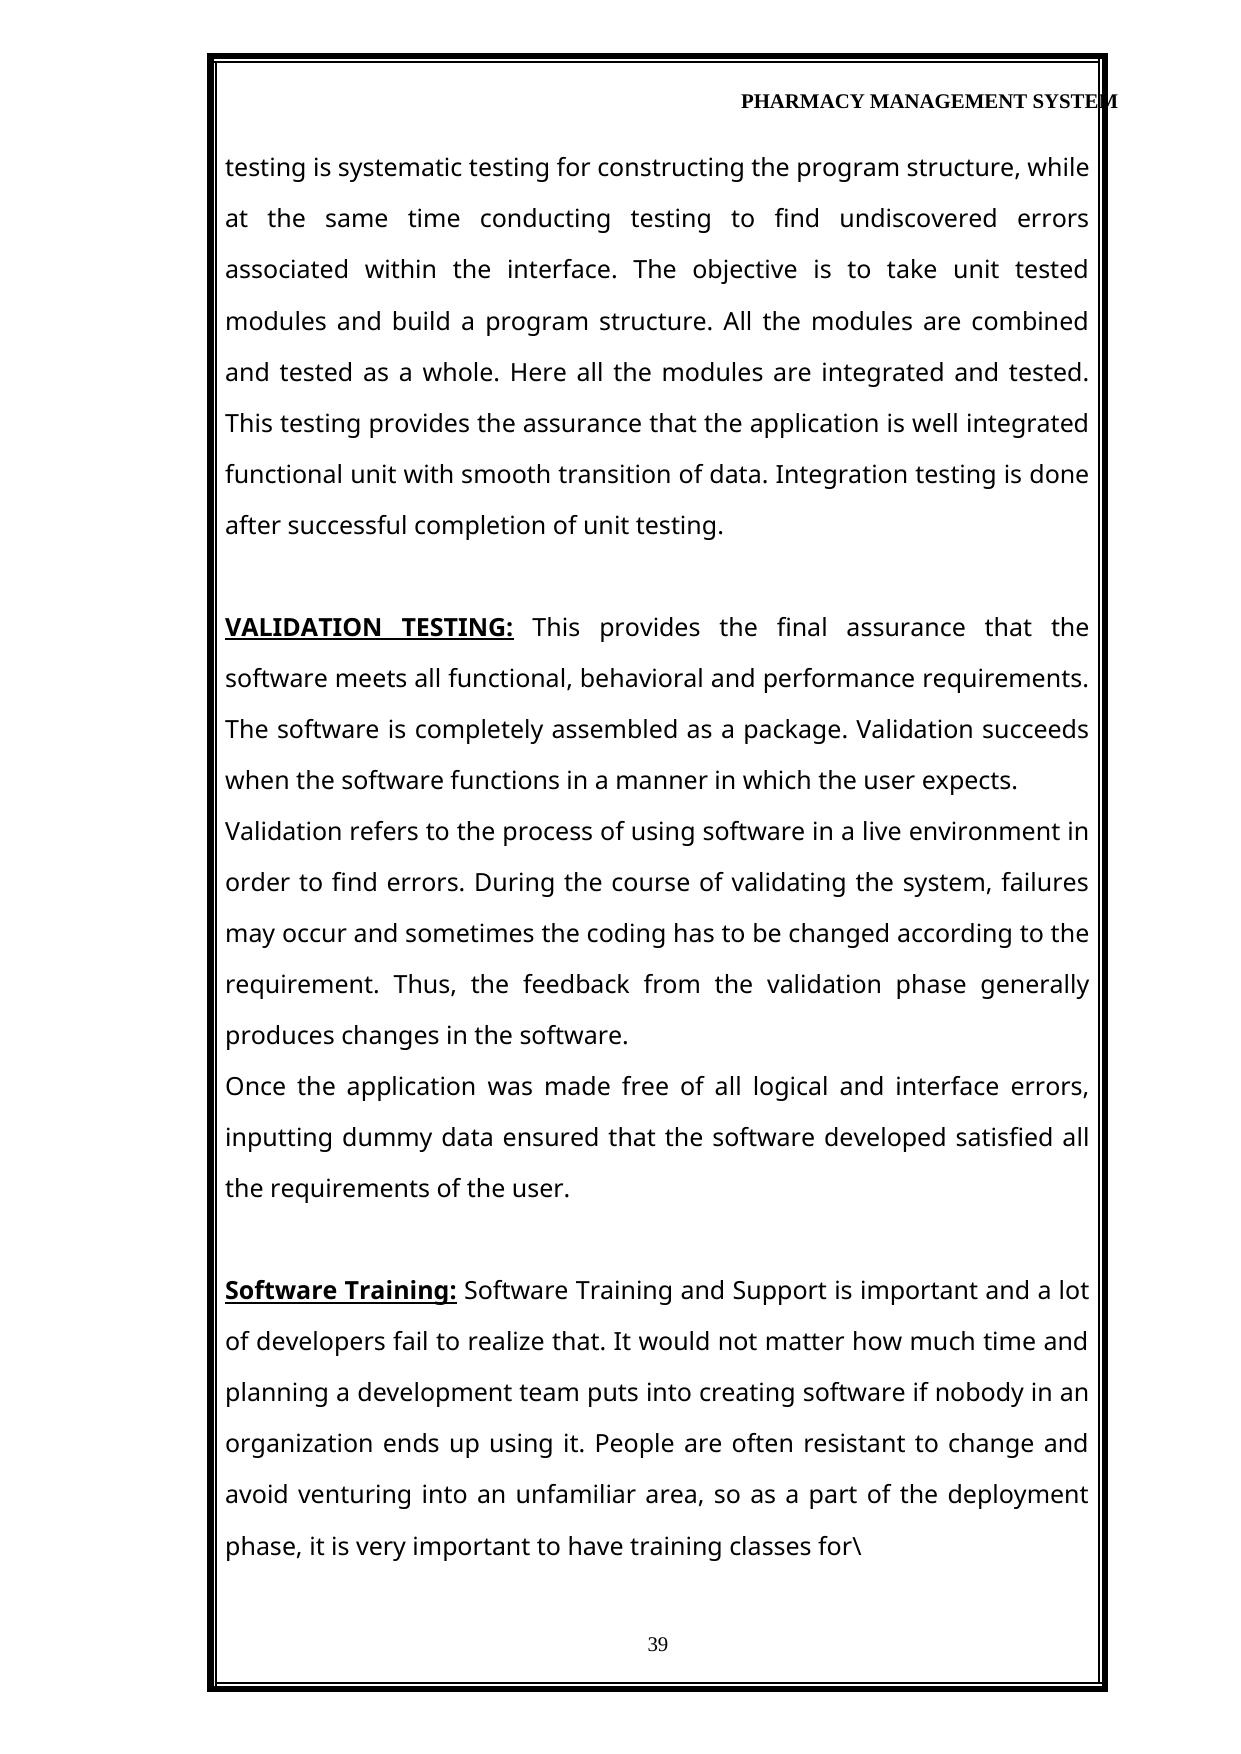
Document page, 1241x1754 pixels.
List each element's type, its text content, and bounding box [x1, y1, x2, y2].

text VALIDATION TESTING: This provides the final assurance that the software meets all functional, behavioral and performance requirements. The software is completely assembled as a package. Validation succeeds when the software functions in a manner in which the user expects. [225, 609, 1090, 797]
text Validation refers to the process of using software in a live environment in order to find errors. During the course of validating the system, failures may occur and sometimes the coding has to be changed according to the requirement. Thus, the feedback from the validation phase generally produces changes in the software. [225, 813, 1090, 1052]
text Software Training: Software Training and Support is important and a lot of developers fail to realize that. It would not matter how much time and planning a development team puts into creating software if nobody in an organization ends up using it. People are often resistant to change and avoid venturing into an unfamiliar area, so as a part of the deployment phase, it is very important to have training classes for\ [225, 1273, 1090, 1562]
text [225, 150, 1090, 541]
text Once the application was made free of all logical and interface errors, inputting dummy data ensured that the software developed satisfied all the requirements of the user. [225, 1069, 1090, 1205]
